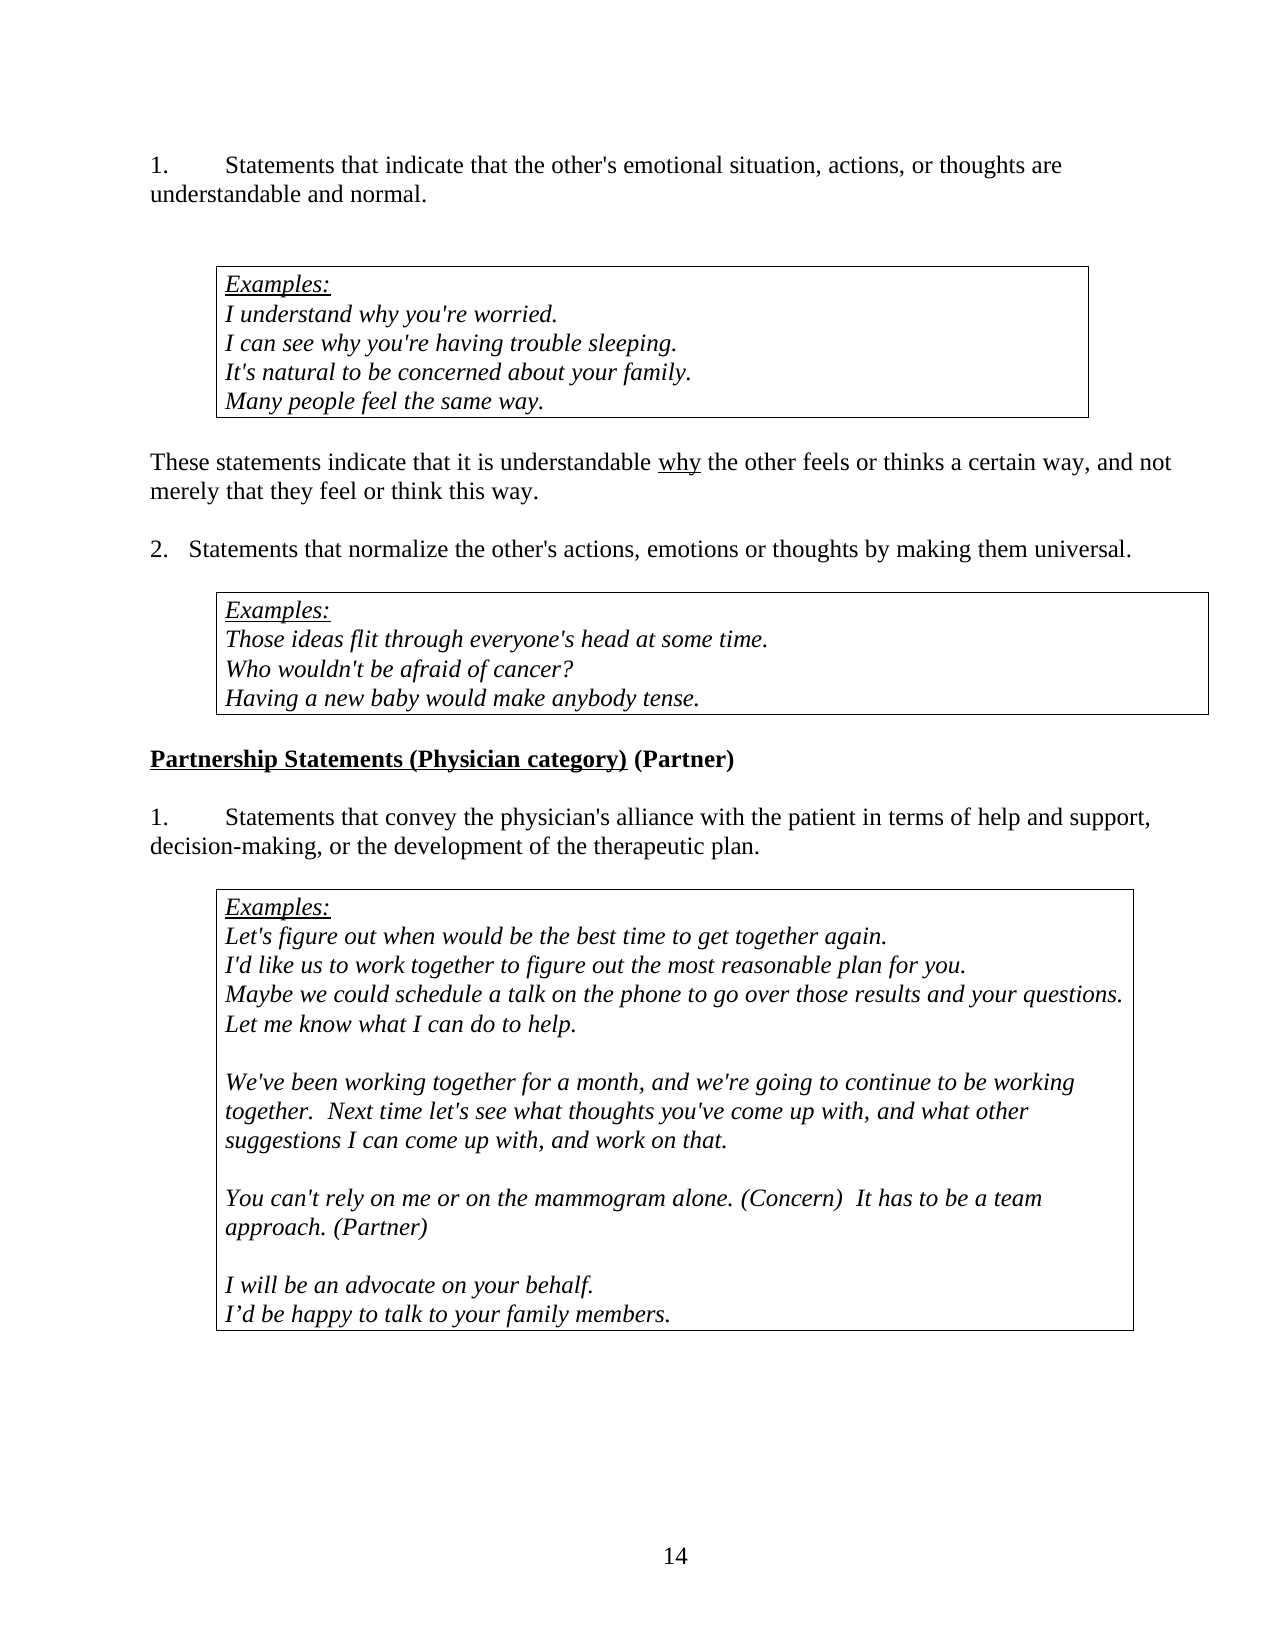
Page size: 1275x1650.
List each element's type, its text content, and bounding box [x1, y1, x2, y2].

text It's natural to be concerned about your family. [217, 353, 1088, 382]
text Those ideas flit through everyone's head at some time. [217, 621, 1208, 650]
text I can see why you're having trouble sleeping. [217, 324, 1088, 353]
text 2. Statements that normalize the other's actions, emotions or thoughts by making them universal. [150, 534, 1200, 563]
text I will be an advocate on your behalf. [217, 1267, 1133, 1296]
text Examples: [217, 593, 1208, 621]
text I’d be happy to talk to your family members. [217, 1296, 1133, 1330]
text Let me know what I can do to help. [217, 1005, 1133, 1037]
text We've been working together for a month, and we're going to continue to be working together. Next time let's see what thoughts you've come up with, and what other suggestions I can come up with, and work on that. [217, 1063, 1133, 1154]
text I'd like us to work together to figure out the most reasonable plan for you. [217, 947, 1133, 976]
text Who wouldn't be afraid of cancer? [217, 650, 1208, 679]
text Examples: [217, 890, 1133, 918]
text 1. Statements that indicate that the other's emotional situation, actions, or thoughts are understandable and normal. [150, 150, 1200, 208]
text 1. Statements that convey the physician's alliance with the patient in terms of help and support, decision-making, or the development of the therapeutic plan. [150, 802, 1200, 860]
text Many people feel the same way. [217, 382, 1088, 417]
text These statements indicate that it is understandable why the other feels or thinks a certain way, and not merely that they feel or think this way. [150, 447, 1200, 505]
text Maybe we could schedule a talk on the phone to go over those results and your questions. [217, 976, 1133, 1005]
text Having a new baby would make anybody tense. [217, 679, 1208, 714]
text Partnership Statements (Physician category) (Partner) [150, 744, 1200, 773]
text I understand why you're worried. [217, 295, 1088, 324]
text Examples: [217, 267, 1088, 295]
text Let's figure out when would be the best time to get together again. [217, 918, 1133, 947]
text You can't rely on me or on the mammogram alone. (Concern) It has to be a team approach. (Partner) [217, 1180, 1133, 1241]
